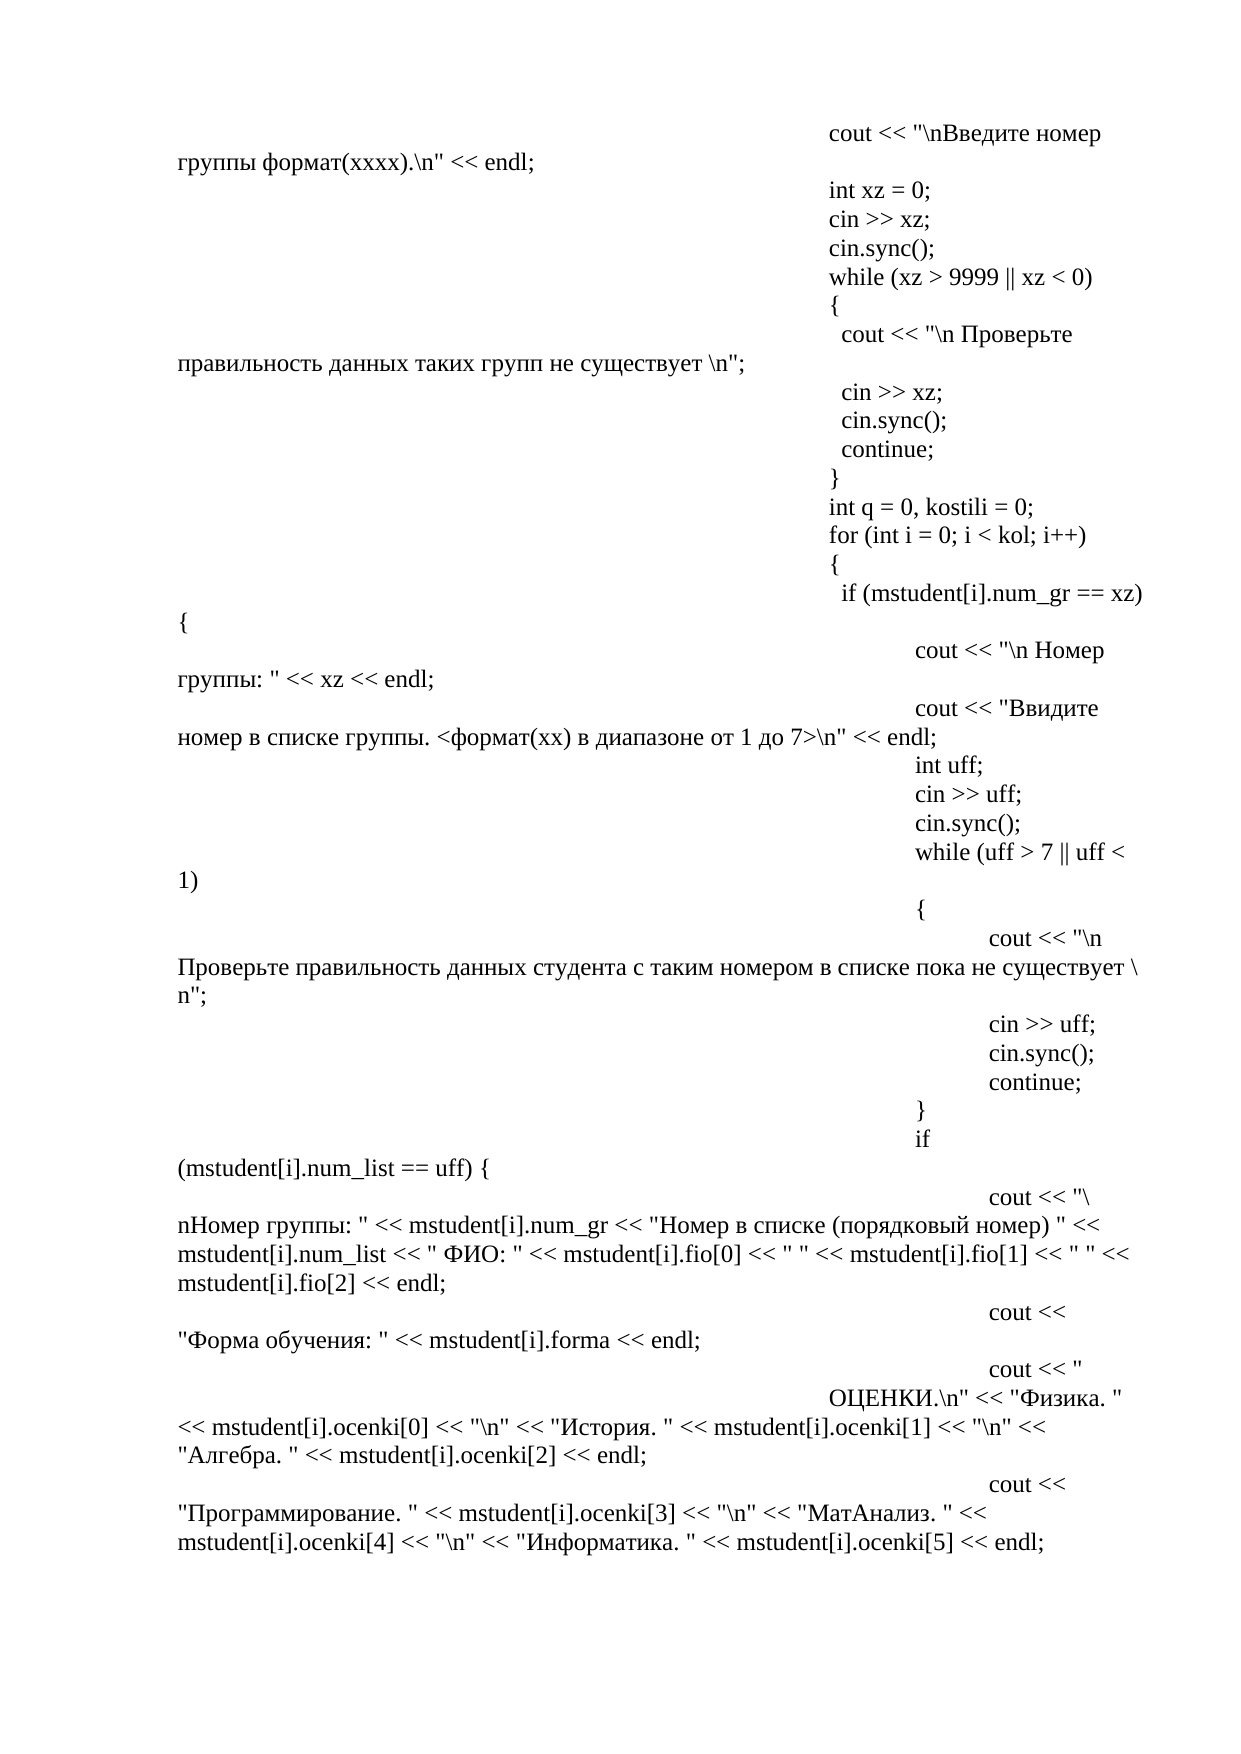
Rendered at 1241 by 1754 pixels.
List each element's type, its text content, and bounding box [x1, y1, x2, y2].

text cin.sync(); [177, 808, 1152, 837]
text } [177, 1096, 1152, 1124]
text cout << "Ввидите номер в списке группы. <формат(xx) в диапазоне от 1 до 7>\n" << endl; [177, 693, 1152, 751]
text int xz = 0; [177, 176, 1152, 204]
text cin.sync(); [177, 233, 1152, 262]
text cout << "\nВведите номер группы формат(xxxx).\n" << endl; [177, 118, 1152, 176]
text for (int i = 0; i < kol; i++) [177, 521, 1152, 549]
text int q = 0, kostili = 0; [177, 492, 1152, 521]
text cin >> uff; [177, 1009, 1152, 1038]
text cout << "\n Номер группы: " << xz << endl; [177, 636, 1152, 693]
text } [177, 463, 1152, 492]
text continue; [177, 1067, 1152, 1096]
text while (xz > 9999 || xz < 0) [177, 262, 1152, 291]
text cout << " ОЦЕНКИ.\n" << "Физика. " << mstudent[i].ocenki[0] << "\n" << "История. " << mstudent[i].ocenki[1] << "\n" << "Алгебра. " << mstudent[i].ocenki[2] << endl; [177, 1354, 1152, 1469]
text cin >> uff; [177, 779, 1152, 808]
text continue; [177, 434, 1152, 463]
text cout << "\nНомер группы: " << mstudent[i].num_gr << "Номер в списке (порядковый номер) " << mstudent[i].num_list << " ФИО: " << mstudent[i].fio[0] << " " << mstudent[i].fio[1] << " " << mstudent[i].fio[2] << endl; [177, 1182, 1152, 1297]
text cin >> xz; [177, 204, 1152, 233]
text cin >> xz; [177, 377, 1152, 406]
text cin.sync(); [177, 1038, 1152, 1067]
text cout << "\n Проверьте правильность данных таких групп не существует \n"; [177, 319, 1152, 377]
text cout << "\n Проверьте правильность данных студента с таким номером в списке пока не существует \n"; [177, 923, 1152, 1009]
text if (mstudent[i].num_gr == xz) { [177, 578, 1152, 636]
text cout << "Форма обучения: " << mstudent[i].forma << endl; [177, 1297, 1152, 1354]
text { [177, 549, 1152, 578]
text cout << "Программирование. " << mstudent[i].ocenki[3] << "\n" << "МатАнализ. " << mstudent[i].ocenki[4] << "\n" << "Информатика. " << mstudent[i].ocenki[5] << endl; [177, 1469, 1152, 1556]
text cin.sync(); [177, 406, 1152, 434]
text { [177, 291, 1152, 319]
text while (uff > 7 || uff < 1) [177, 837, 1152, 894]
text { [177, 894, 1152, 923]
text if (mstudent[i].num_list == uff) { [177, 1124, 1152, 1182]
text int uff; [177, 751, 1152, 779]
